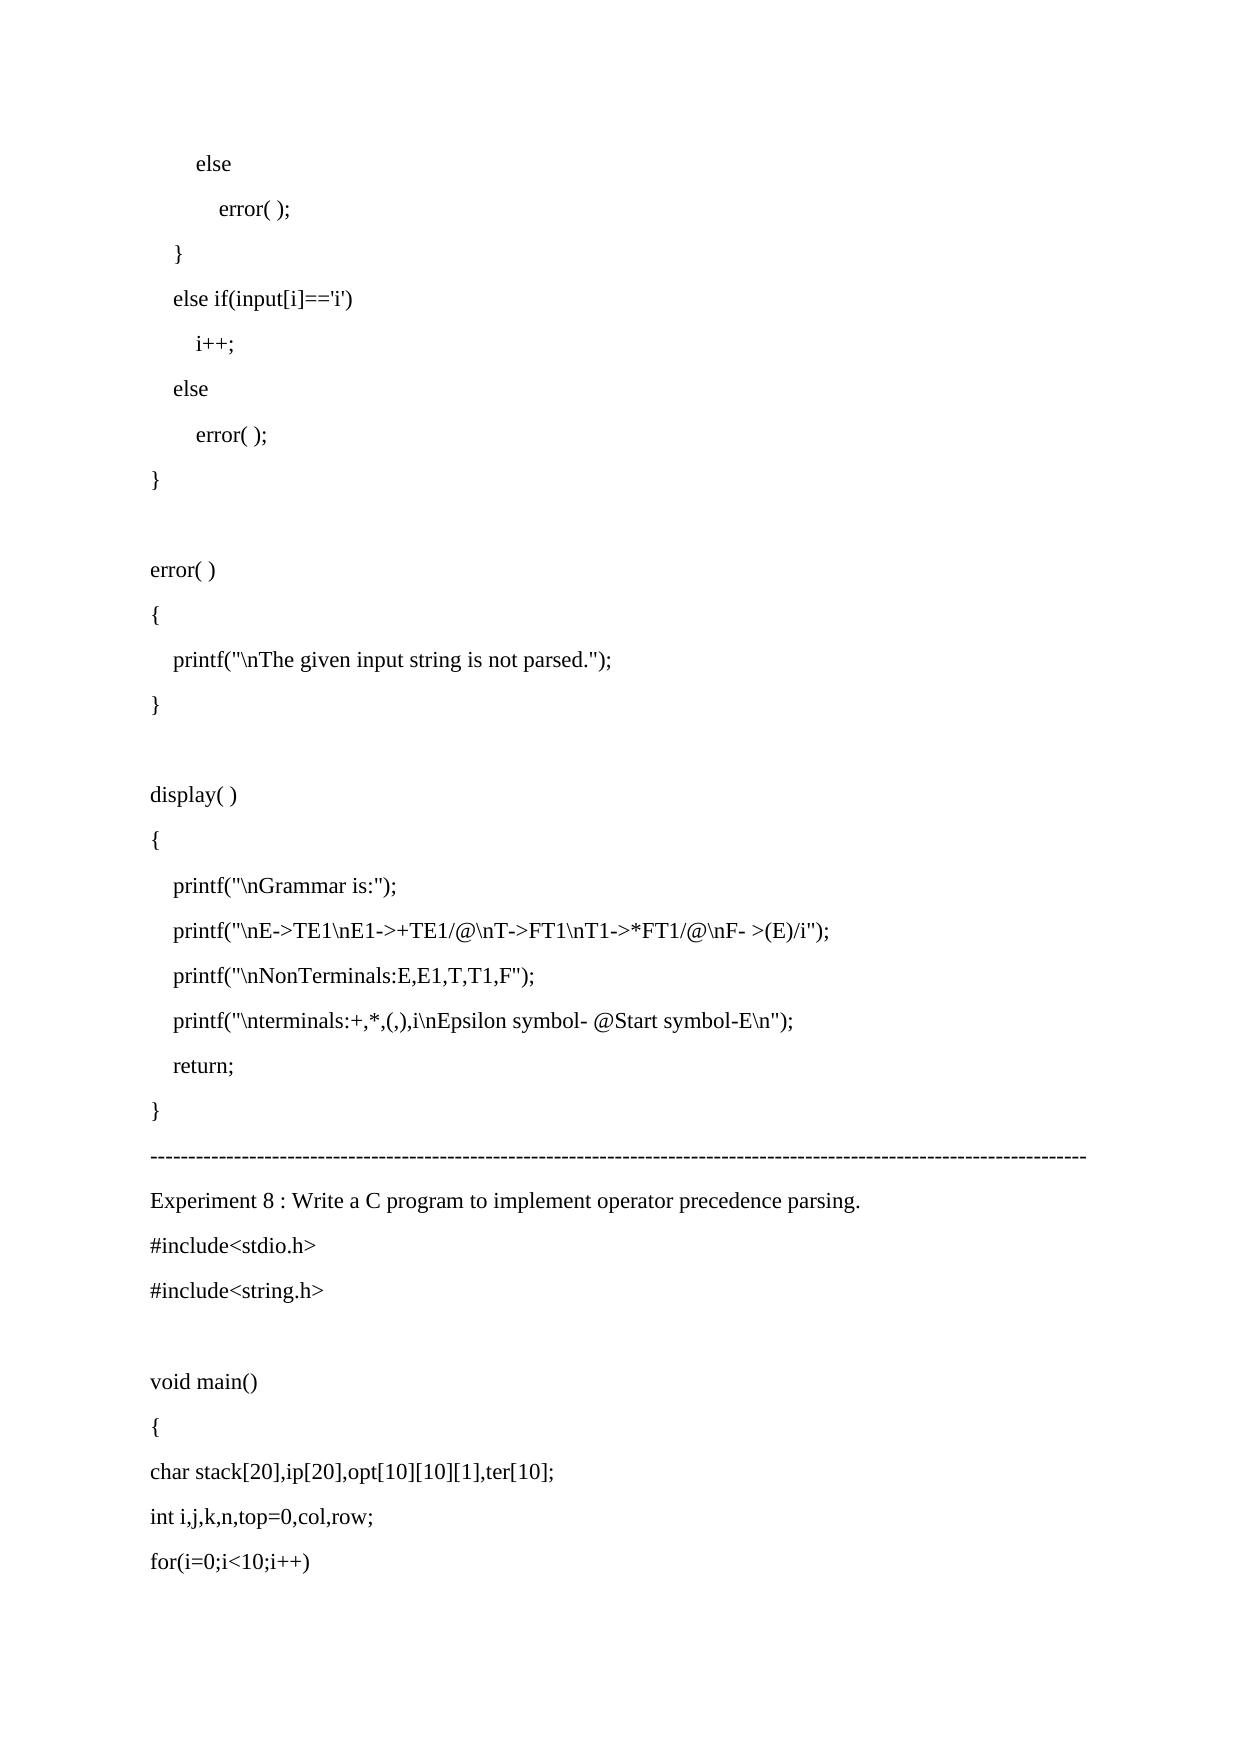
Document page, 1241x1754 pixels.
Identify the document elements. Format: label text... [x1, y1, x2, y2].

text printf("\nterminals:+,*,(,),i\nEpsilon symbol- @Start symbol-E\n"); [150, 1007, 1090, 1033]
text { [150, 827, 1090, 853]
text i++; [150, 330, 1090, 357]
text void main() [150, 1368, 1090, 1394]
text return; [150, 1052, 1090, 1078]
text display( ) [150, 781, 1090, 808]
text printf("\nGrammar is:"); [150, 872, 1090, 898]
text printf("\nNonTerminals:E,E1,T,T1,F"); [150, 962, 1090, 988]
text } [150, 1097, 1090, 1123]
text else if(input[i]=='i') [150, 285, 1090, 312]
text error( ) [150, 556, 1090, 582]
text { [150, 601, 1090, 627]
text #include<string.h> [150, 1278, 1090, 1304]
text } [150, 240, 1090, 267]
text #include<stdio.h> [150, 1232, 1090, 1259]
text else [150, 376, 1090, 402]
text } [150, 466, 1090, 492]
text } [150, 691, 1090, 718]
text char stack[20],ip[20],opt[10][10][1],ter[10]; [150, 1458, 1090, 1484]
text --------------------------------------------------------------------------------------------------------------------------- [150, 1142, 1090, 1169]
text Experiment 8 : Write a C program to implement operator precedence parsing. [150, 1187, 1090, 1214]
text else [150, 150, 1090, 176]
text int i,j,k,n,top=0,col,row; [150, 1503, 1090, 1529]
text printf("\nE->TE1\nE1->+TE1/@\nT->FT1\nT1->*FT1/@\nF- >(E)/i"); [150, 917, 1090, 943]
text for(i=0;i<10;i++) [150, 1548, 1090, 1574]
text error( ); [150, 421, 1090, 447]
text { [150, 1413, 1090, 1439]
text printf("\nThe given input string is not parsed."); [150, 646, 1090, 672]
text error( ); [150, 195, 1090, 221]
